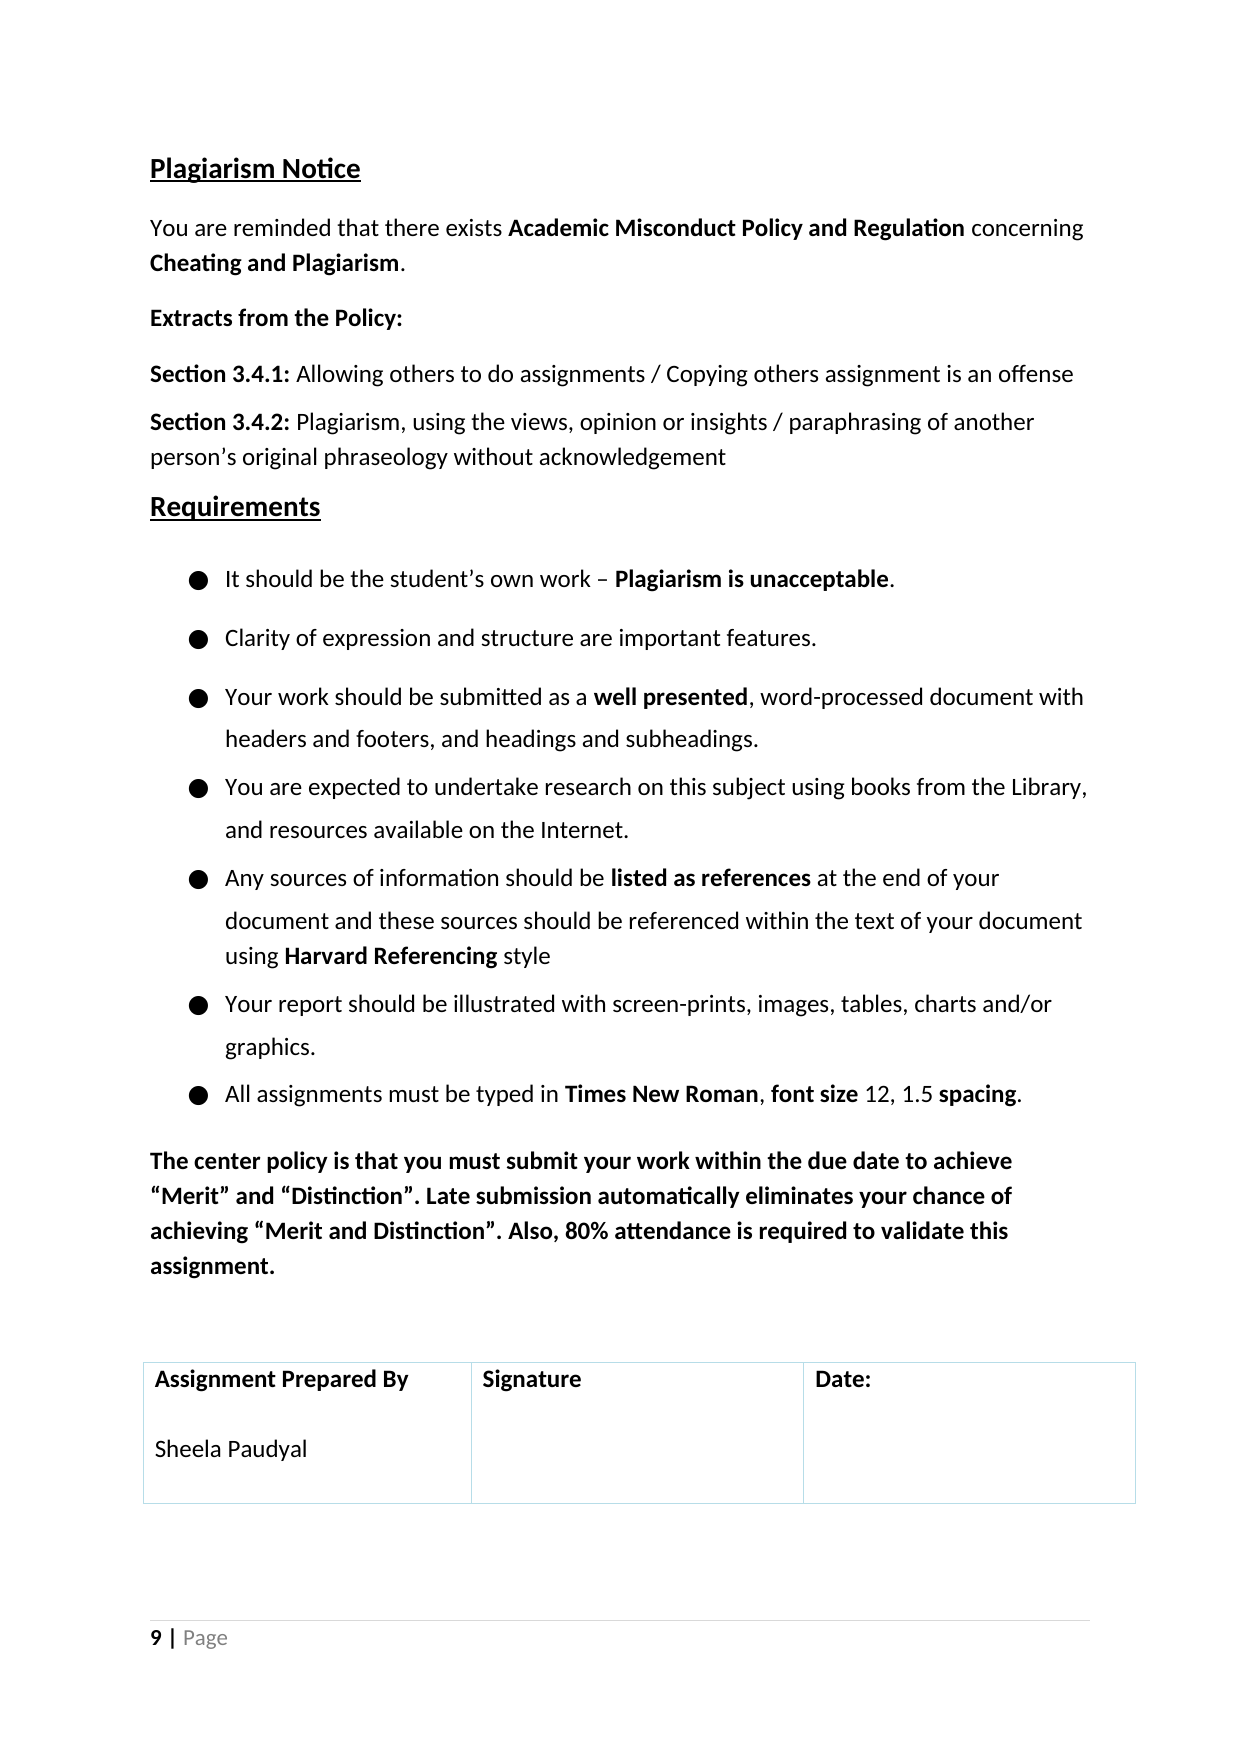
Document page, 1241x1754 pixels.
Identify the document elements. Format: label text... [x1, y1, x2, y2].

list Clarity of expression and structure are important features. [187, 609, 1090, 660]
list Your report should be illustrated with screen-prints, images, tables, charts and/or graphics. [187, 975, 1090, 1061]
text Section 3.4.1: Allowing others to do assignments / Copying others assignment is an offense [150, 358, 1090, 389]
list It should be the student’s own work – Plagiarism is unacceptable. [187, 550, 1090, 601]
table_header Date: [804, 1363, 1135, 1503]
text Extracts from the Policy: [150, 303, 1090, 333]
text The center policy is that you must submit your work within the due date to achieve “Merit” and “Distinction”. Late submission automatically eliminates your chance of achieving “Merit and Distinction”. Also, 80% attendance is required to validate this assignment. [150, 1146, 1090, 1281]
list You are expected to undertake research on this subject using books from the Library, and resources available on the Internet. [187, 759, 1090, 845]
text Plagiarism Notice [150, 150, 1090, 186]
list Your work should be submitted as a well presented, word-processed document with headers and footers, and headings and subheadings. [187, 668, 1090, 754]
table_header Assignment Prepared By Sheela Paudyal [144, 1363, 471, 1503]
text Requirements [150, 488, 1090, 524]
table_header Signature [472, 1363, 803, 1503]
text Section 3.4.2: Plagiarism, using the views, opinion or insights / paraphrasing of another person’s original phraseology without acknowledgement [150, 406, 1090, 471]
list Any sources of information should be listed as references at the end of your document and these sources should be referenced within the text of your document using Harvard Referencing style [187, 849, 1090, 971]
text You are reminded that there exists Academic Misconduct Policy and Regulation concerning Cheating and Plagiarism. [150, 212, 1090, 277]
list All assignments must be typed in Times New Roman, font size 12, 1.5 spacing. [187, 1066, 1090, 1117]
